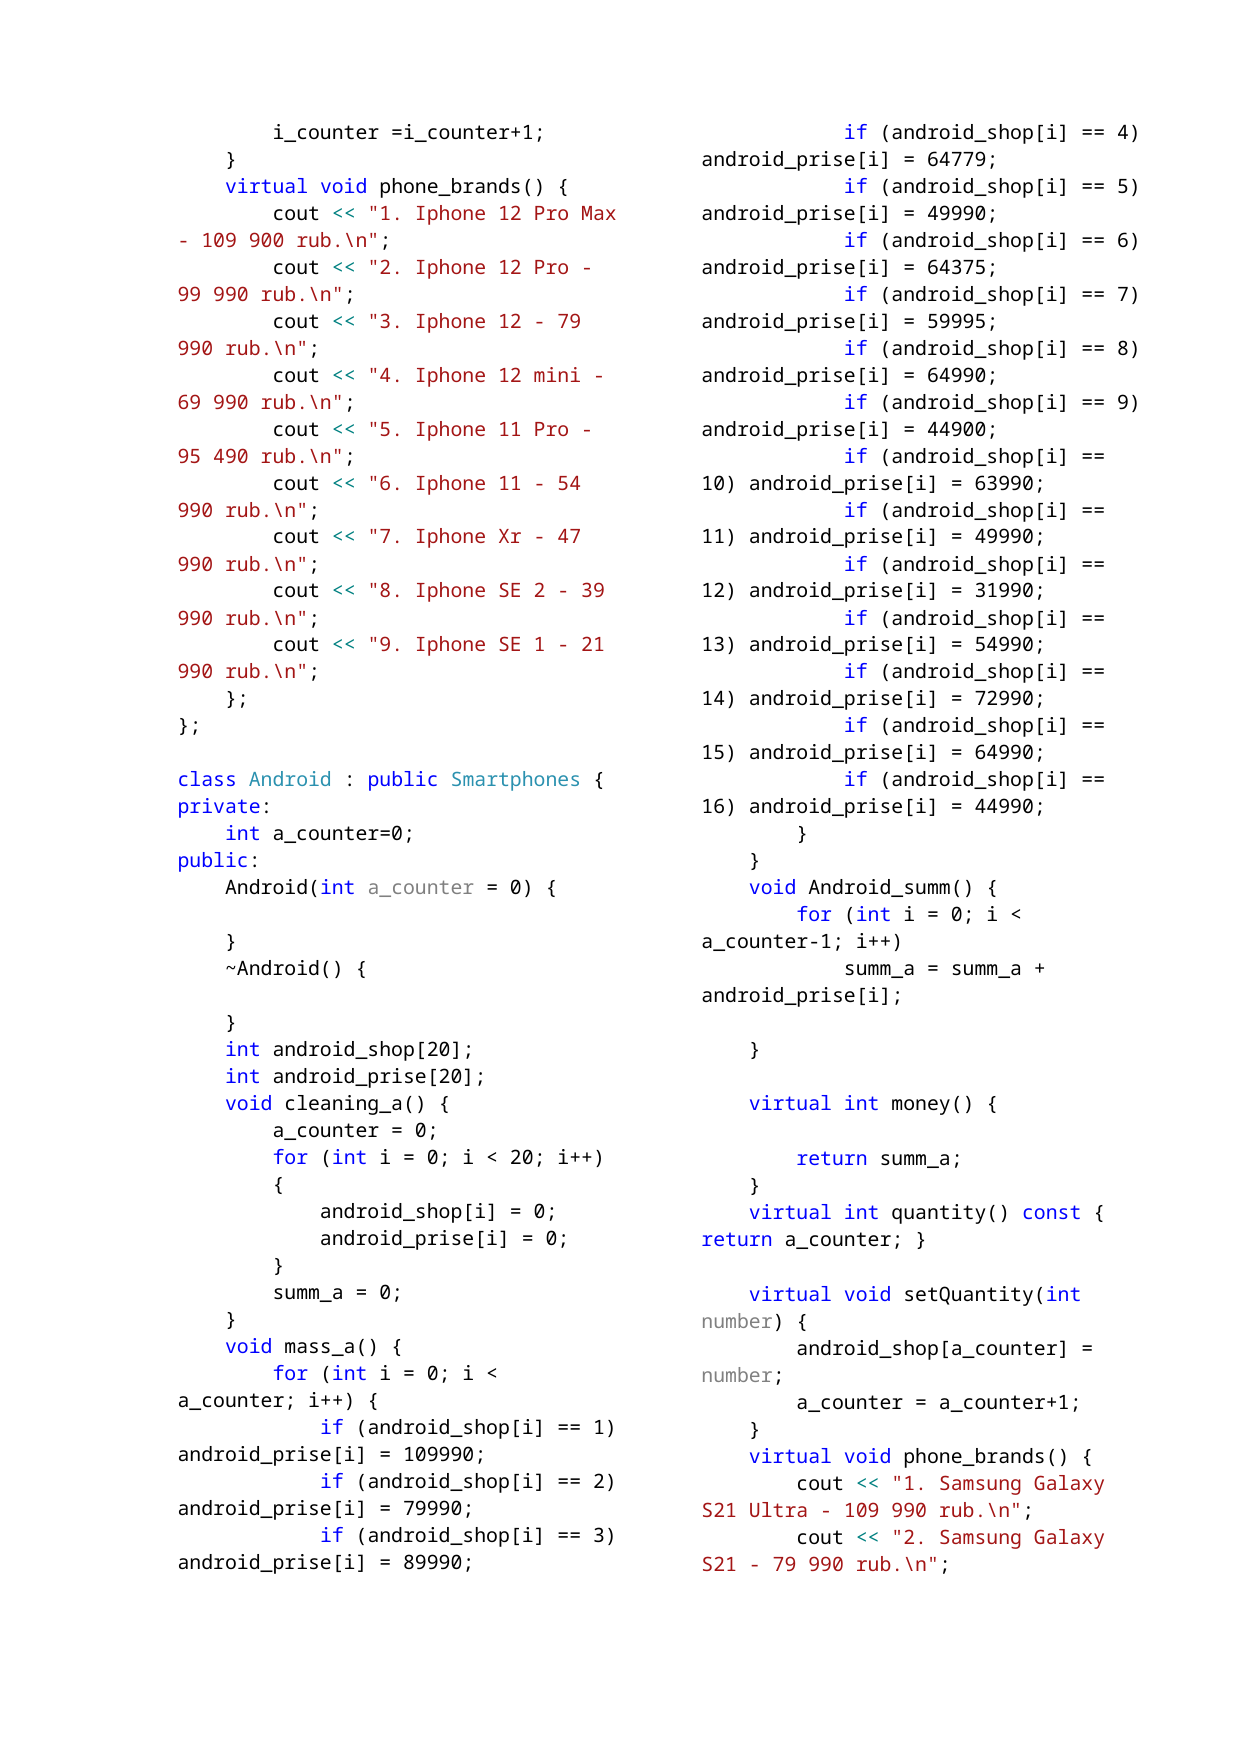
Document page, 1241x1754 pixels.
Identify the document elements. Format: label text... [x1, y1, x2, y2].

text } [177, 1008, 627, 1035]
text if (android_shop[i] == 3) android_prise[i] = 89990; [177, 1521, 627, 1575]
text android_shop[a_counter] = number; [701, 1334, 1152, 1388]
text if (android_shop[i] == 12) android_prise[i] = 31990; [701, 550, 1152, 604]
text { [177, 1170, 627, 1197]
text if (android_shop[i] == 5) android_prise[i] = 49990; [701, 172, 1152, 226]
text a_counter = a_counter+1; [701, 1388, 1152, 1415]
text if (android_shop[i] == 15) android_prise[i] = 64990; [701, 712, 1152, 766]
text if (android_shop[i] == 9) android_prise[i] = 44900; [701, 388, 1152, 442]
text cout << "9. Iphone SE 1 - 21 990 rub.\n"; [177, 631, 627, 685]
text if (android_shop[i] == 4) android_prise[i] = 64779; [701, 118, 1152, 172]
text void cleaning_a() { [177, 1089, 627, 1116]
text cout << "5. Iphone 11 Pro - 95 490 rub.\n"; [177, 415, 627, 469]
text cout << "3. Iphone 12 - 79 990 rub.\n"; [177, 307, 627, 361]
text summ_a = summ_a + android_prise[i]; [701, 954, 1152, 1008]
text if (android_shop[i] == 7) android_prise[i] = 59995; [701, 280, 1152, 334]
text } [177, 1251, 627, 1278]
text android_prise[i] = 0; [177, 1224, 627, 1251]
text android_shop[i] = 0; [177, 1197, 627, 1224]
text if (android_shop[i] == 10) android_prise[i] = 63990; [701, 442, 1152, 496]
text void mass_a() { [177, 1332, 627, 1359]
text if (android_shop[i] == 8) android_prise[i] = 64990; [701, 334, 1152, 388]
text if (android_shop[i] == 14) android_prise[i] = 72990; [701, 658, 1152, 712]
text virtual int money() { [701, 1089, 1152, 1116]
text if (android_shop[i] == 6) android_prise[i] = 64375; [701, 226, 1152, 280]
text virtual void phone_brands() { [177, 172, 627, 199]
text } [177, 927, 627, 954]
text Android(int a_counter = 0) { [177, 873, 627, 901]
text summ_a = 0; [177, 1278, 627, 1305]
text cout << "7. Iphone Xr - 47 990 rub.\n"; [177, 523, 627, 577]
text if (android_shop[i] == 16) android_prise[i] = 44990; [701, 766, 1152, 819]
text for (int i = 0; i < a_counter-1; i++) [701, 901, 1152, 954]
text if (android_shop[i] == 13) android_prise[i] = 54990; [701, 604, 1152, 658]
text virtual void phone_brands() { [701, 1442, 1152, 1469]
text } [701, 847, 1152, 873]
text cout << "1. Iphone 12 Pro Max - 109 900 rub.\n"; [177, 199, 627, 253]
text int android_prise[20]; [177, 1062, 627, 1089]
text } [701, 1171, 1152, 1198]
text return summ_a; [701, 1144, 1152, 1171]
text a_counter = 0; [177, 1116, 627, 1143]
text } [701, 819, 1152, 847]
text int android_shop[20]; [177, 1035, 627, 1062]
text if (android_shop[i] == 1) android_prise[i] = 109990; [177, 1413, 627, 1467]
text for (int i = 0; i < a_counter; i++) { [177, 1359, 627, 1413]
text for (int i = 0; i < 20; i++) [177, 1143, 627, 1170]
text if (android_shop[i] == 11) android_prise[i] = 49990; [701, 496, 1152, 550]
text cout << "1. Samsung Galaxy S21 Ultra - 109 990 rub.\n"; [701, 1469, 1152, 1523]
text }; [177, 685, 627, 712]
text cout << "2. Iphone 12 Pro - 99 990 rub.\n"; [177, 253, 627, 307]
text } [177, 145, 627, 172]
text }; [177, 712, 627, 739]
text void Android_summ() { [701, 873, 1152, 901]
text virtual void setQuantity(int number) { [701, 1280, 1152, 1334]
text private: [177, 793, 627, 819]
text } [177, 1305, 627, 1332]
text } [701, 1415, 1152, 1442]
text int a_counter=0; [177, 819, 627, 847]
text i_counter =i_counter+1; [177, 118, 627, 145]
text public: [177, 847, 627, 873]
text ~Android() { [177, 954, 627, 981]
text class Android : public Smartphones { [177, 766, 627, 793]
text if (android_shop[i] == 2) android_prise[i] = 79990; [177, 1467, 627, 1521]
text cout << "4. Iphone 12 mini - 69 990 rub.\n"; [177, 361, 627, 415]
text cout << "8. Iphone SE 2 - 39 990 rub.\n"; [177, 577, 627, 631]
text cout << "6. Iphone 11 - 54 990 rub.\n"; [177, 469, 627, 523]
text cout << "2. Samsung Galaxy S21 - 79 990 rub.\n"; [701, 1523, 1152, 1577]
text virtual int quantity() const { return a_counter; } [701, 1198, 1152, 1252]
text } [701, 1035, 1152, 1062]
